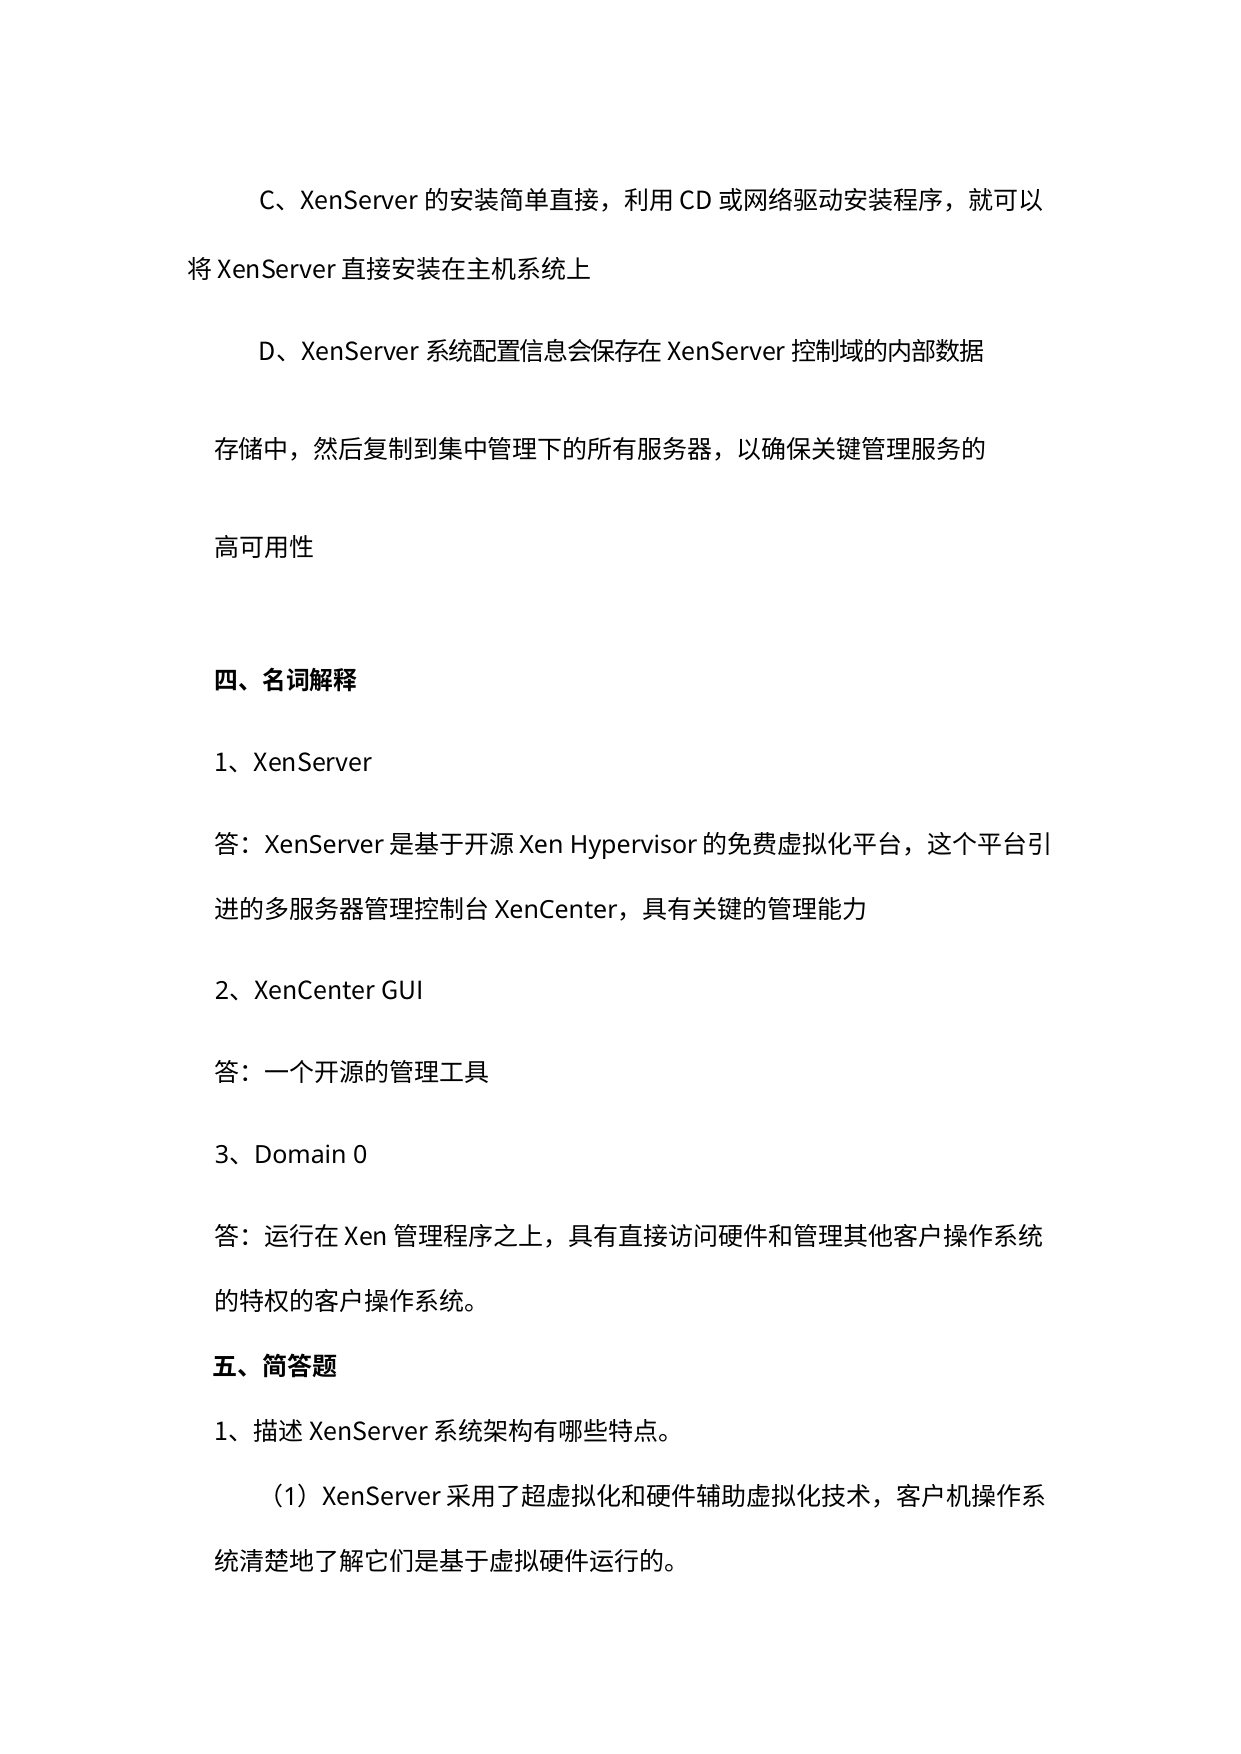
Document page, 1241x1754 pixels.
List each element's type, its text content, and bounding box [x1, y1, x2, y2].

list 答：一个开源的管理工具 [214, 1038, 1053, 1103]
list 2、XenCenter GUI [214, 956, 1053, 1021]
text D、XenServer 系统配置信息会保存在 XenServer 控制域的内部数据存储中，然后复制到集中管理下的所有服务器，以确保关键管理服务的高可用性 [214, 317, 988, 578]
text 答：运行在Xen管理程序之上，具有直接访问硬件和管理其他客户操作系统的特权的客户操作系统。 [214, 1202, 1053, 1332]
subtitle 四、名词解释 [214, 646, 1053, 711]
text 1、描述 XenServer 系统架构有哪些特点。 [214, 1397, 1053, 1462]
text 答：XenServer是基于开源Xen Hypervisor的免费虚拟化平台，这个平台引进的多服务器管理控制台XenCenter，具有关键的管理能力 [214, 810, 1053, 940]
list XenServer 的安装简单直接，利用 CD 或网络驱动安装程序，就可以 [259, 166, 1053, 231]
text （1）XenServer采用了超虚拟化和硬件辅助虚拟化技术，客户机操作系统清楚地了解它们是基于虚拟硬件运行的。 [214, 1462, 1053, 1592]
text 五、简答题 [187, 1332, 1053, 1397]
text 将XenServer 直接安装在主机系统上 [187, 236, 1053, 301]
text 1、XenServer [214, 728, 1053, 793]
text 3、Domain 0 [214, 1120, 1053, 1185]
